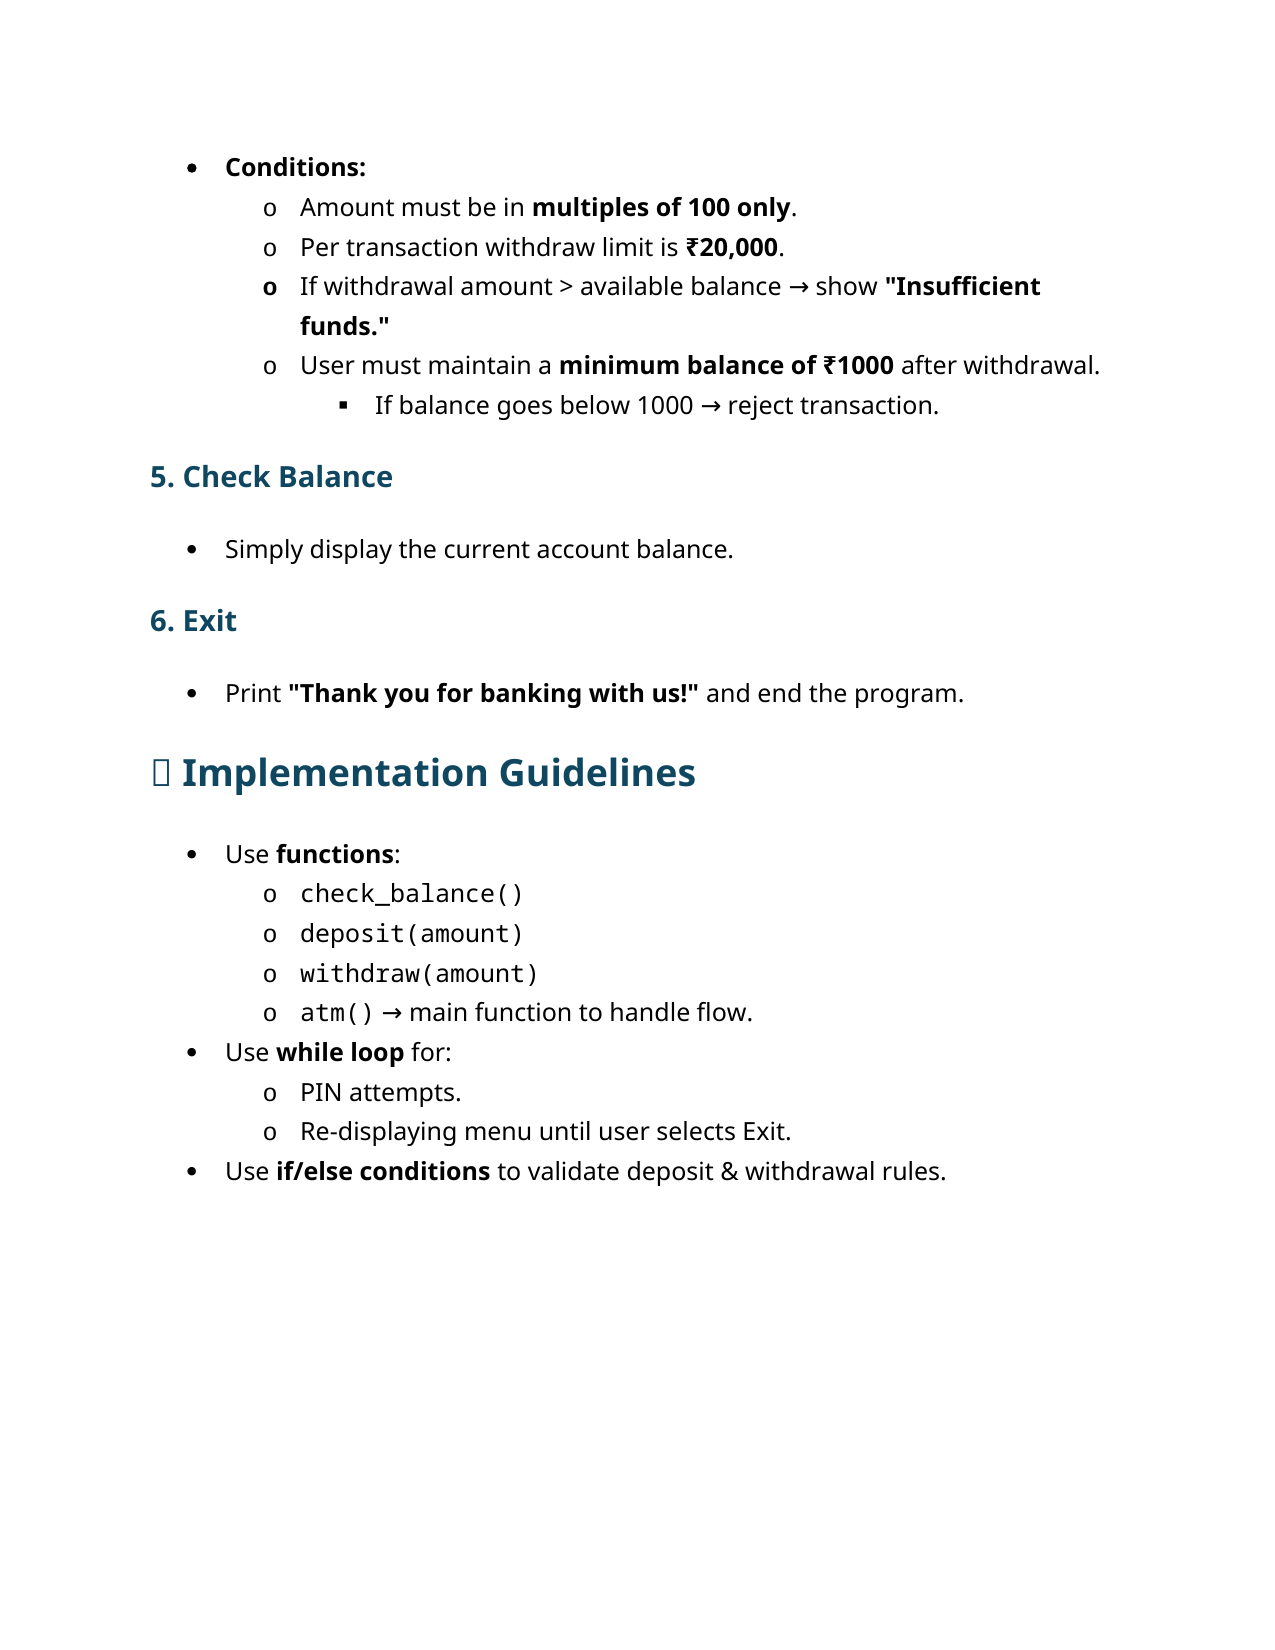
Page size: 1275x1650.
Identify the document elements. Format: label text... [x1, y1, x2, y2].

list Use if/else conditions to validate deposit & withdrawal rules. [187, 1154, 1125, 1188]
subtitle 5. Check Balance [150, 456, 1125, 496]
list Per transaction withdraw limit is ₹20,000. [262, 229, 1125, 263]
list PIN attempts. [262, 1074, 1125, 1108]
list atm() → main function to handle flow. [262, 995, 1125, 1029]
list User must maintain a minimum balance of ₹1000 after withdrawal. [262, 348, 1125, 382]
list Simply display the current account balance. [187, 532, 1125, 566]
list Use functions: [187, 837, 1125, 871]
subtitle 6. Exit [150, 600, 1125, 640]
list If withdrawal amount > available balance → show "Insufficient funds." [262, 269, 1125, 343]
list Amount must be in multiples of 100 only. [262, 189, 1125, 224]
subtitle 🔹 Implementation Guidelines [150, 746, 1125, 797]
list withdraw(amount) [262, 955, 1125, 990]
list deposit(amount) [262, 916, 1125, 950]
list Use while loop for: [187, 1035, 1125, 1069]
list check_balance() [262, 876, 1125, 910]
list Print "Thank you for banking with us!" and end the program. [187, 676, 1125, 710]
list Conditions: [187, 150, 1125, 184]
list Re-displaying menu until user selects Exit. [262, 1114, 1125, 1148]
list If balance goes below 1000 → reject transaction. [337, 388, 1125, 422]
